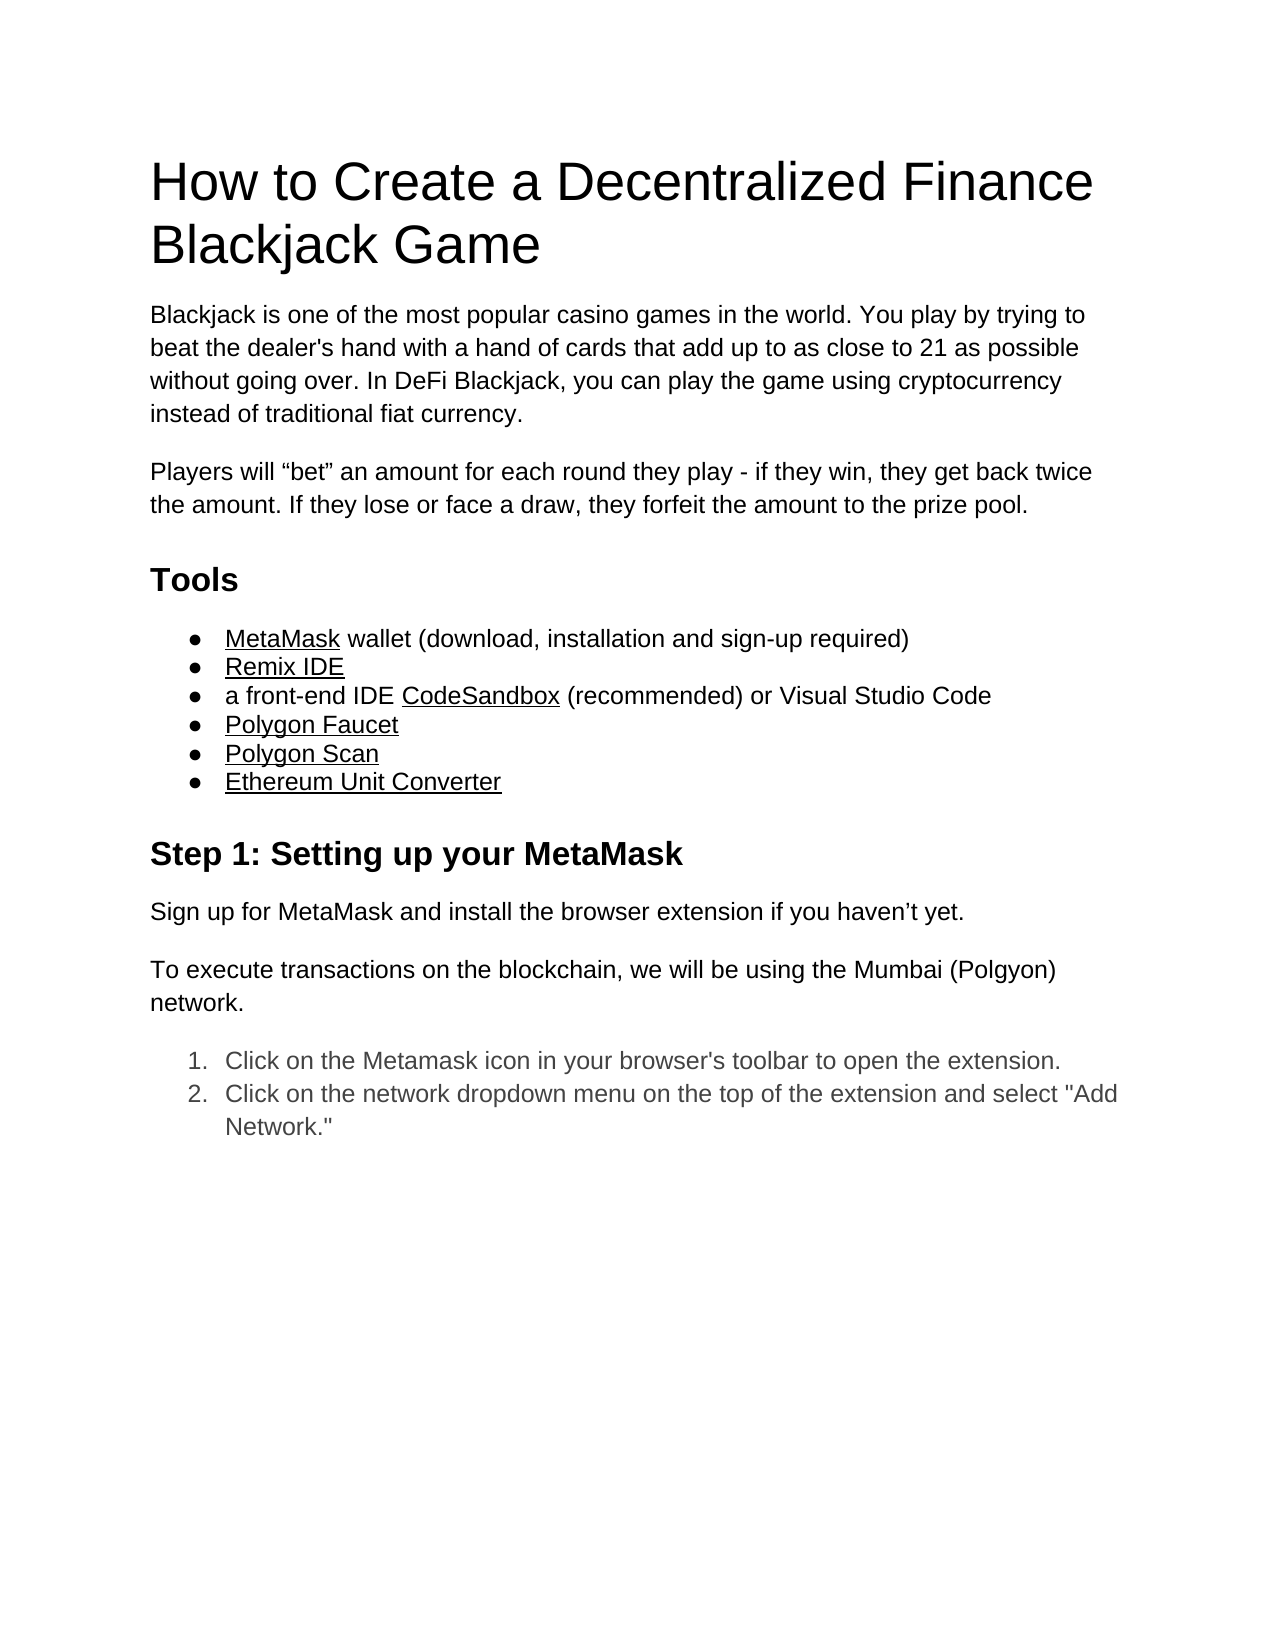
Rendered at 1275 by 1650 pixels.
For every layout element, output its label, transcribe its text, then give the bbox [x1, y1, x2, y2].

text Blackjack is one of the most popular casino games in the world. You play by trying to beat the dealer's hand with a hand of cards that add up to as close to 21 as possible without going over. In DeFi Blackjack, you can play the game using cryptocurrency instead of traditional fiat currency. [150, 299, 1125, 427]
subtitle Tools [150, 560, 1125, 599]
list Polygon Scan [187, 739, 1125, 767]
subtitle Step 1: Setting up your MetaMask [150, 834, 1125, 872]
text Sign up for MetaMask and install the browser extension if you haven’t yet. [150, 897, 1125, 926]
list a front-end IDE CodeSandbox (recommended) or Visual Studio Code [187, 681, 1125, 710]
list MetaMask wallet (download, installation and sign-up required) [187, 624, 1125, 652]
text To execute transactions on the blockchain, we will be using the Mumbai (Polgyon) network. [150, 955, 1125, 1017]
list Ethereum Unit Converter [187, 767, 1125, 796]
title How to Create a Decentralized Finance Blackjack Game [150, 150, 1125, 274]
list Remix IDE [187, 652, 1125, 681]
list Click on the network dropdown menu on the top of the extension and select "Add Network." [187, 1079, 1125, 1141]
list Click on the Metamask icon in your browser's toolbar to open the extension. [187, 1046, 1125, 1075]
text Players will “bet” an amount for each round they play - if they win, they get back twice the amount. If they lose or face a draw, they forfeit the amount to the prize pool. [150, 457, 1125, 518]
list Polygon Faucet [187, 710, 1125, 739]
